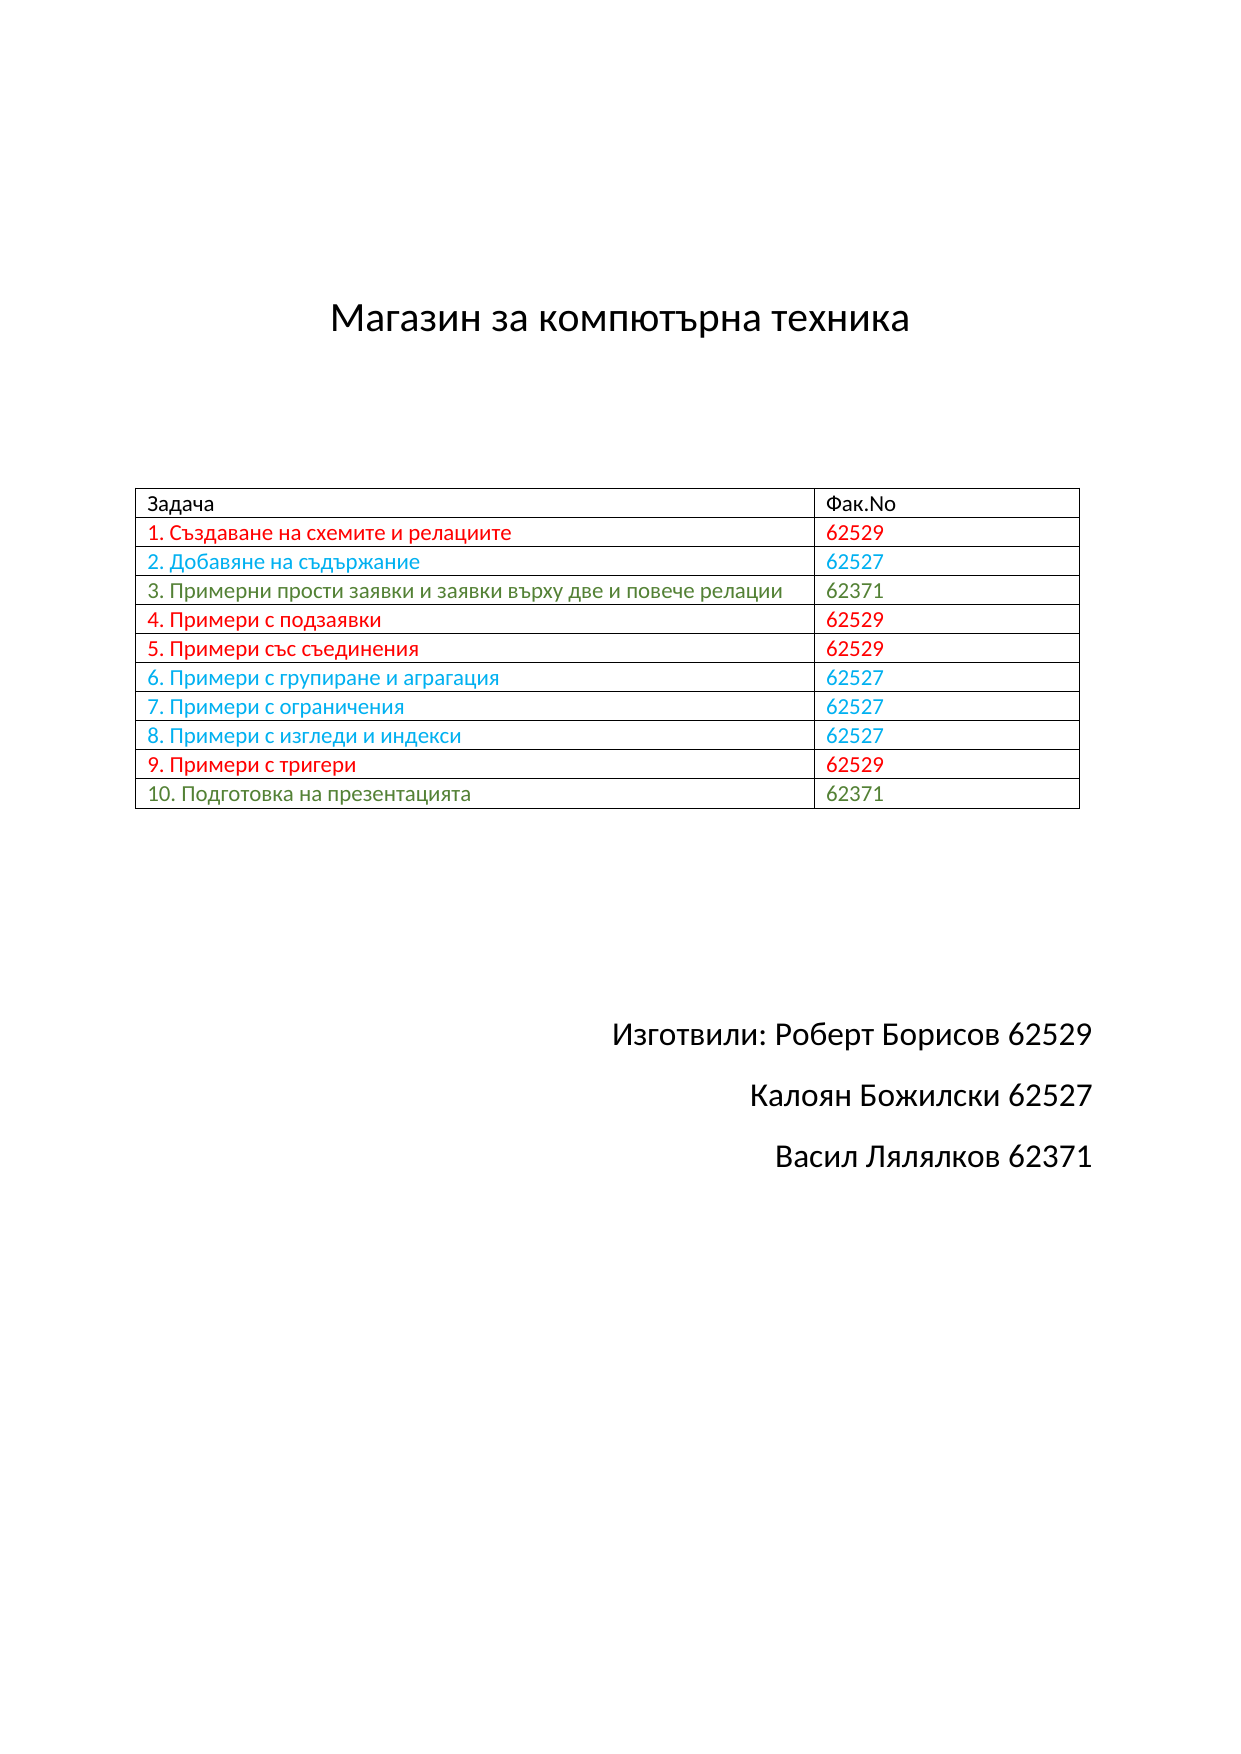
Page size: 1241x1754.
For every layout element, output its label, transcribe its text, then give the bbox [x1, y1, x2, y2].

table_cell 62371 [815, 576, 1079, 604]
table_cell 62527 [815, 721, 1079, 749]
table_cell 4. Примери с подзаявки [136, 605, 814, 633]
table_cell 6. Примери с групиране и аграгация [136, 663, 814, 691]
text Магазин за компютърна техника [148, 291, 1093, 342]
table_cell 5. Примери със съединения [136, 634, 814, 662]
table_cell 9. Примери с тригери [136, 750, 814, 778]
table_cell 1. Създаване на схемите и релациите [136, 518, 814, 546]
table_header Задача [136, 489, 814, 517]
table_cell 3. Примерни прости заявки и заявки върху две и повече релации [136, 576, 814, 604]
table_cell 10. Подготовка на презентацията [136, 779, 814, 807]
table_cell 62529 [815, 750, 1079, 778]
table_cell 62527 [815, 547, 1079, 575]
text Калоян Божилски 62527 [148, 1074, 1093, 1115]
text Васил Лялялков 62371 [148, 1135, 1093, 1175]
table_cell 8. Примери с изгледи и индекси [136, 721, 814, 749]
table_cell 62529 [815, 634, 1079, 662]
text Изготвили: Роберт Борисов 62529 [148, 1013, 1093, 1054]
table_cell 62371 [815, 779, 1079, 807]
table_cell 62529 [815, 518, 1079, 546]
table_cell 7. Примери с ограничения [136, 692, 814, 720]
table_cell 62527 [815, 663, 1079, 691]
table_cell 2. Добавяне на съдържание [136, 547, 814, 575]
table_cell 62529 [815, 605, 1079, 633]
table_header Фак.No [815, 489, 1079, 517]
table_cell 62527 [815, 692, 1079, 720]
